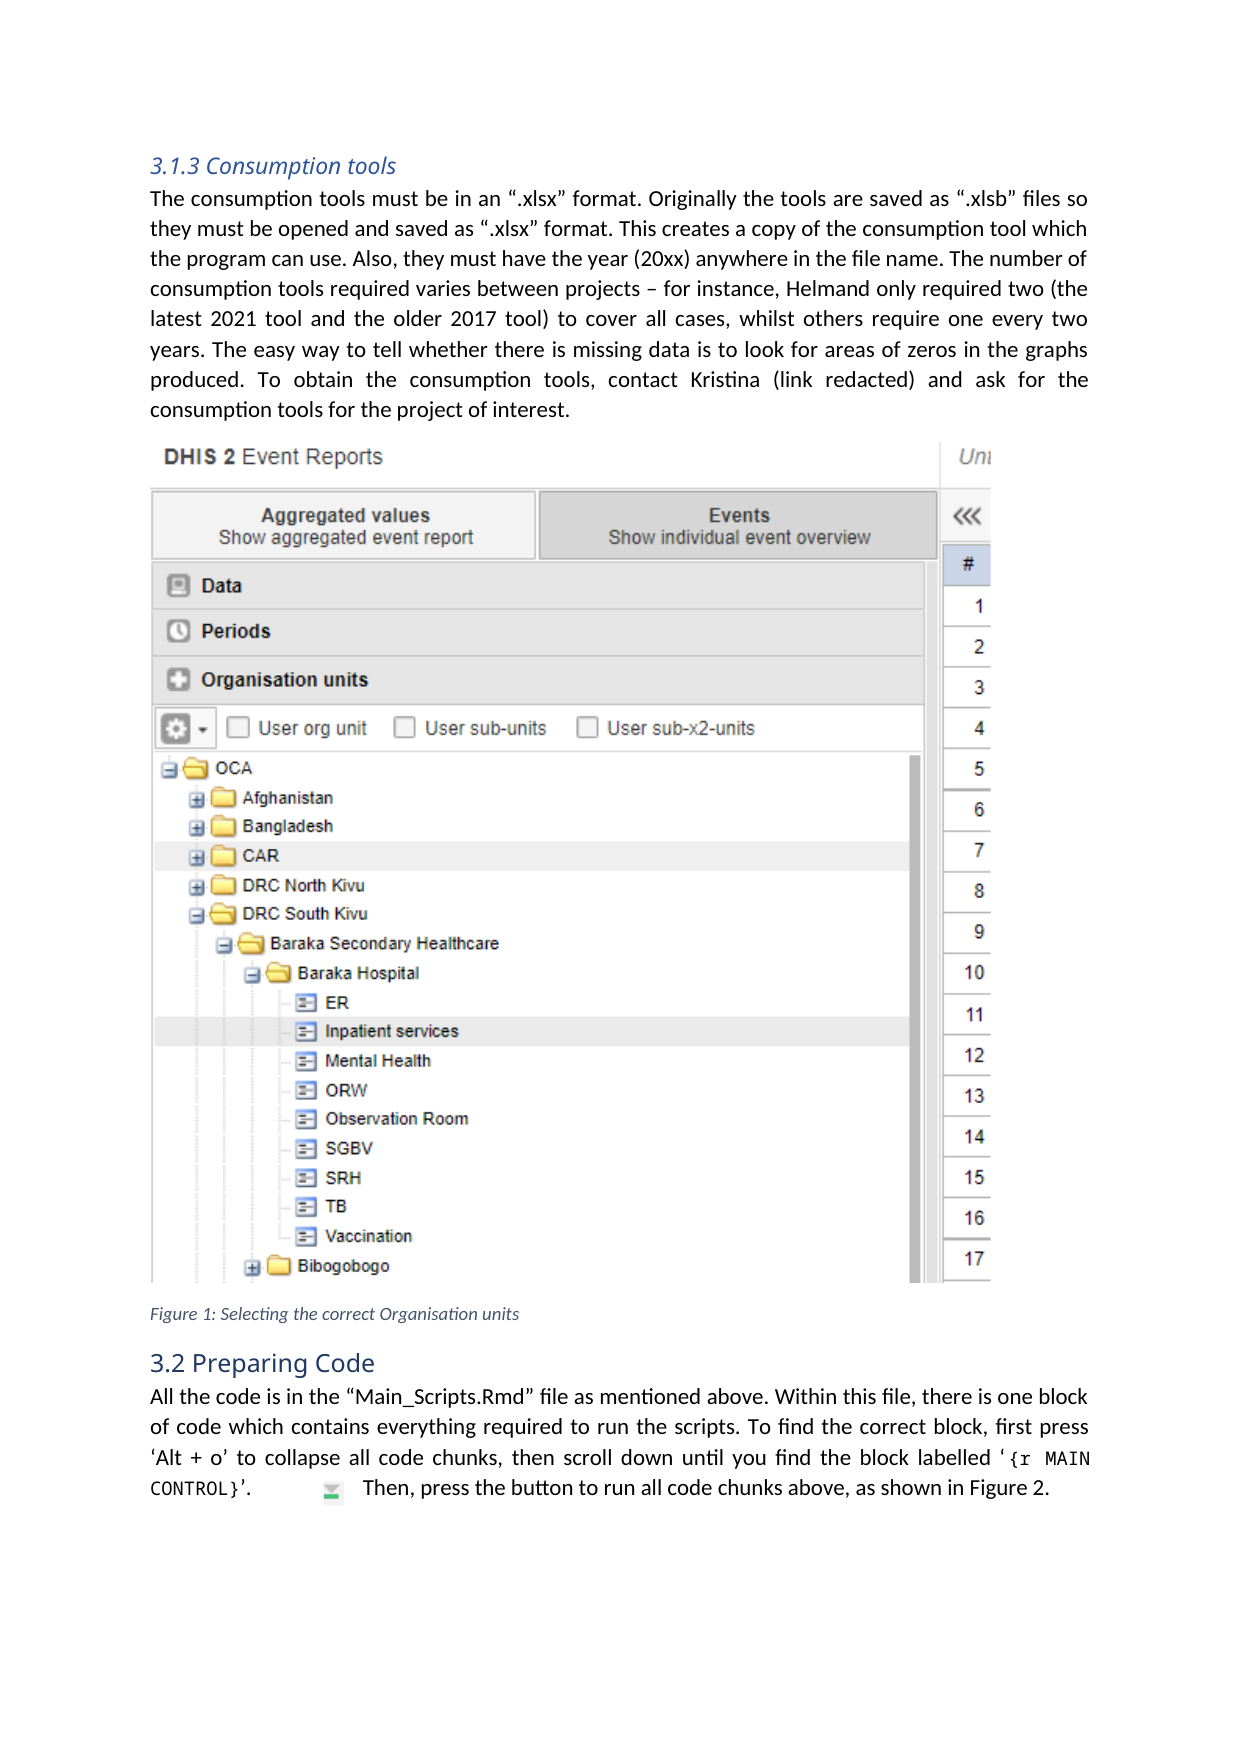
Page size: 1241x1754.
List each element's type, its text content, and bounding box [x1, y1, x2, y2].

picture [150, 442, 991, 1283]
subtitle 3.2 Preparing Code [150, 1345, 1090, 1379]
picture [321, 1477, 344, 1504]
text All the code is in the “Main_Scripts.Rmd” file as mentioned above. Within this file, there is one block of code which contains everything required to run the scripts. To find the correct block, first press ‘Alt + o’ to collapse all code chunks, then scroll down until you find the block labelled ‘{r MAIN CONTROL}’. Then, press the button to run all code chunks above, as shown in Figure 2. [150, 1382, 1090, 1501]
subtitle 3.1.3 Consumption tools [150, 150, 1090, 181]
text The consumption tools must be in an “.xlsx” format. Originally the tools are saved as “.xlsb” files so they must be opened and saved as “.xlsx” format. This creates a copy of the consumption tool which the program can use. Also, they must have the year (20xx) anywhere in the file name. The number of consumption tools required varies between projects – for instance, Helmand only required two (the latest 2021 tool and the older 2017 tool) to cover all cases, whilst others require one every two years. The easy way to tell whether there is missing data is to look for areas of zeros in the graphs produced. To obtain the consumption tools, contact Kristina (link redacted) and ask for the consumption tools for the project of interest. [150, 184, 1090, 423]
